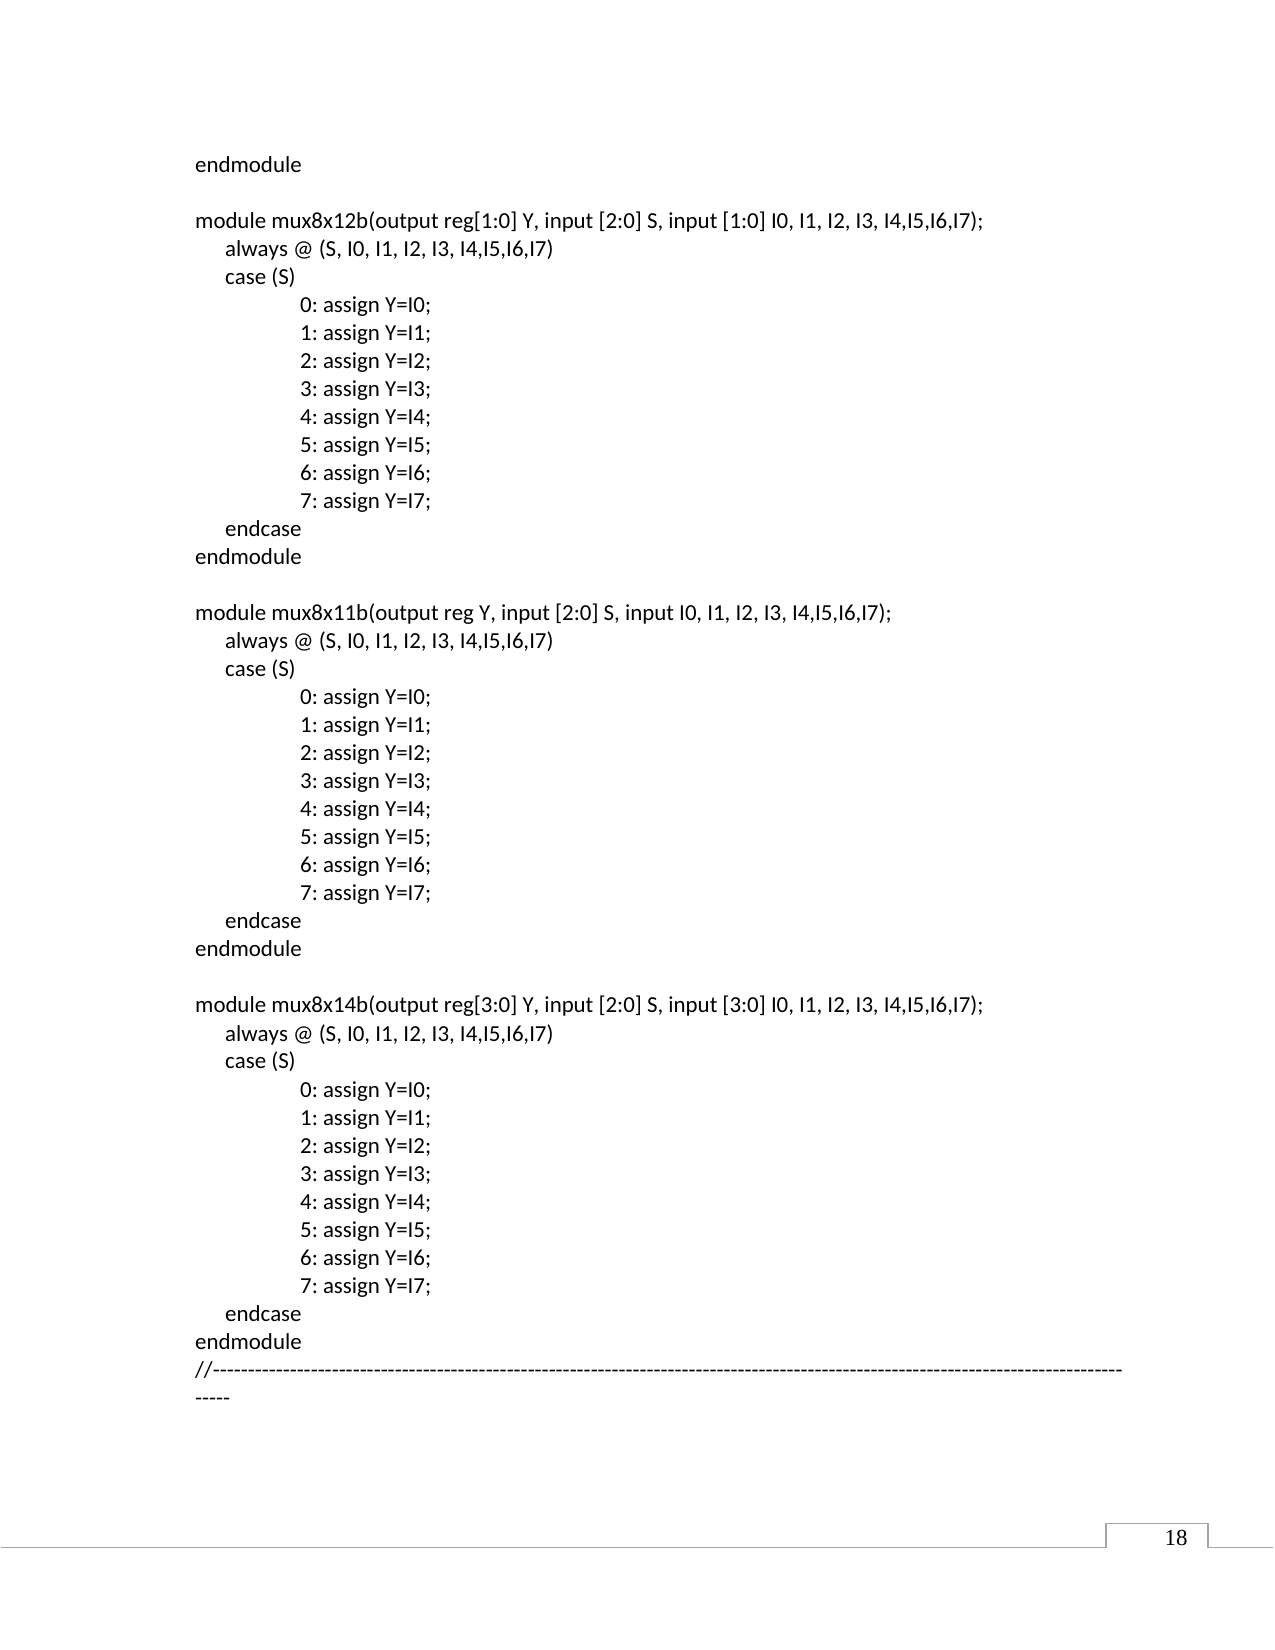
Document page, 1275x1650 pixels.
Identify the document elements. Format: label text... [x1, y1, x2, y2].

text module mux8x12b(output reg[1:0] Y, input [2:0] S, input [1:0] I0, I1, I2, I3, I4,I5,I6,I7); [195, 206, 1125, 234]
text 7: assign Y=I7; [195, 1271, 1125, 1299]
text endmodule [195, 1327, 1125, 1355]
text 7: assign Y=I7; [195, 878, 1125, 907]
text 5: assign Y=I5; [195, 1215, 1125, 1243]
text 1: assign Y=I1; [195, 1103, 1125, 1131]
text 2: assign Y=I2; [195, 738, 1125, 766]
text 6: assign Y=I6; [195, 851, 1125, 878]
text 2: assign Y=I2; [195, 1131, 1125, 1159]
text 1: assign Y=I1; [195, 318, 1125, 346]
text 0: assign Y=I0; [195, 1075, 1125, 1103]
text 3: assign Y=I3; [195, 374, 1125, 402]
text 0: assign Y=I0; [195, 290, 1125, 318]
text 3: assign Y=I3; [195, 1159, 1125, 1187]
text endcase [195, 907, 1125, 934]
text 6: assign Y=I6; [195, 1243, 1125, 1271]
text always @ (S, I0, I1, I2, I3, I4,I5,I6,I7) [195, 626, 1125, 654]
text 0: assign Y=I0; [195, 682, 1125, 710]
text module mux8x14b(output reg[3:0] Y, input [2:0] S, input [3:0] I0, I1, I2, I3, I4,I5,I6,I7); [195, 991, 1125, 1019]
text 1: assign Y=I1; [195, 710, 1125, 738]
text endmodule [195, 934, 1125, 963]
text endcase [195, 1299, 1125, 1327]
text 5: assign Y=I5; [195, 822, 1125, 851]
text endmodule [195, 150, 1125, 178]
text endmodule [195, 542, 1125, 570]
text always @ (S, I0, I1, I2, I3, I4,I5,I6,I7) [195, 1019, 1125, 1047]
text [195, 1355, 1125, 1411]
text case (S) [195, 654, 1125, 682]
text case (S) [195, 1047, 1125, 1075]
text 2: assign Y=I2; [195, 346, 1125, 374]
text case (S) [195, 262, 1125, 290]
text 4: assign Y=I4; [195, 794, 1125, 822]
text always @ (S, I0, I1, I2, I3, I4,I5,I6,I7) [195, 234, 1125, 262]
text 5: assign Y=I5; [195, 430, 1125, 458]
text 7: assign Y=I7; [195, 486, 1125, 514]
text module mux8x11b(output reg Y, input [2:0] S, input I0, I1, I2, I3, I4,I5,I6,I7); [195, 598, 1125, 626]
text 4: assign Y=I4; [195, 1187, 1125, 1215]
text 4: assign Y=I4; [195, 402, 1125, 430]
text endcase [195, 514, 1125, 542]
text 3: assign Y=I3; [195, 766, 1125, 794]
text 6: assign Y=I6; [195, 458, 1125, 486]
